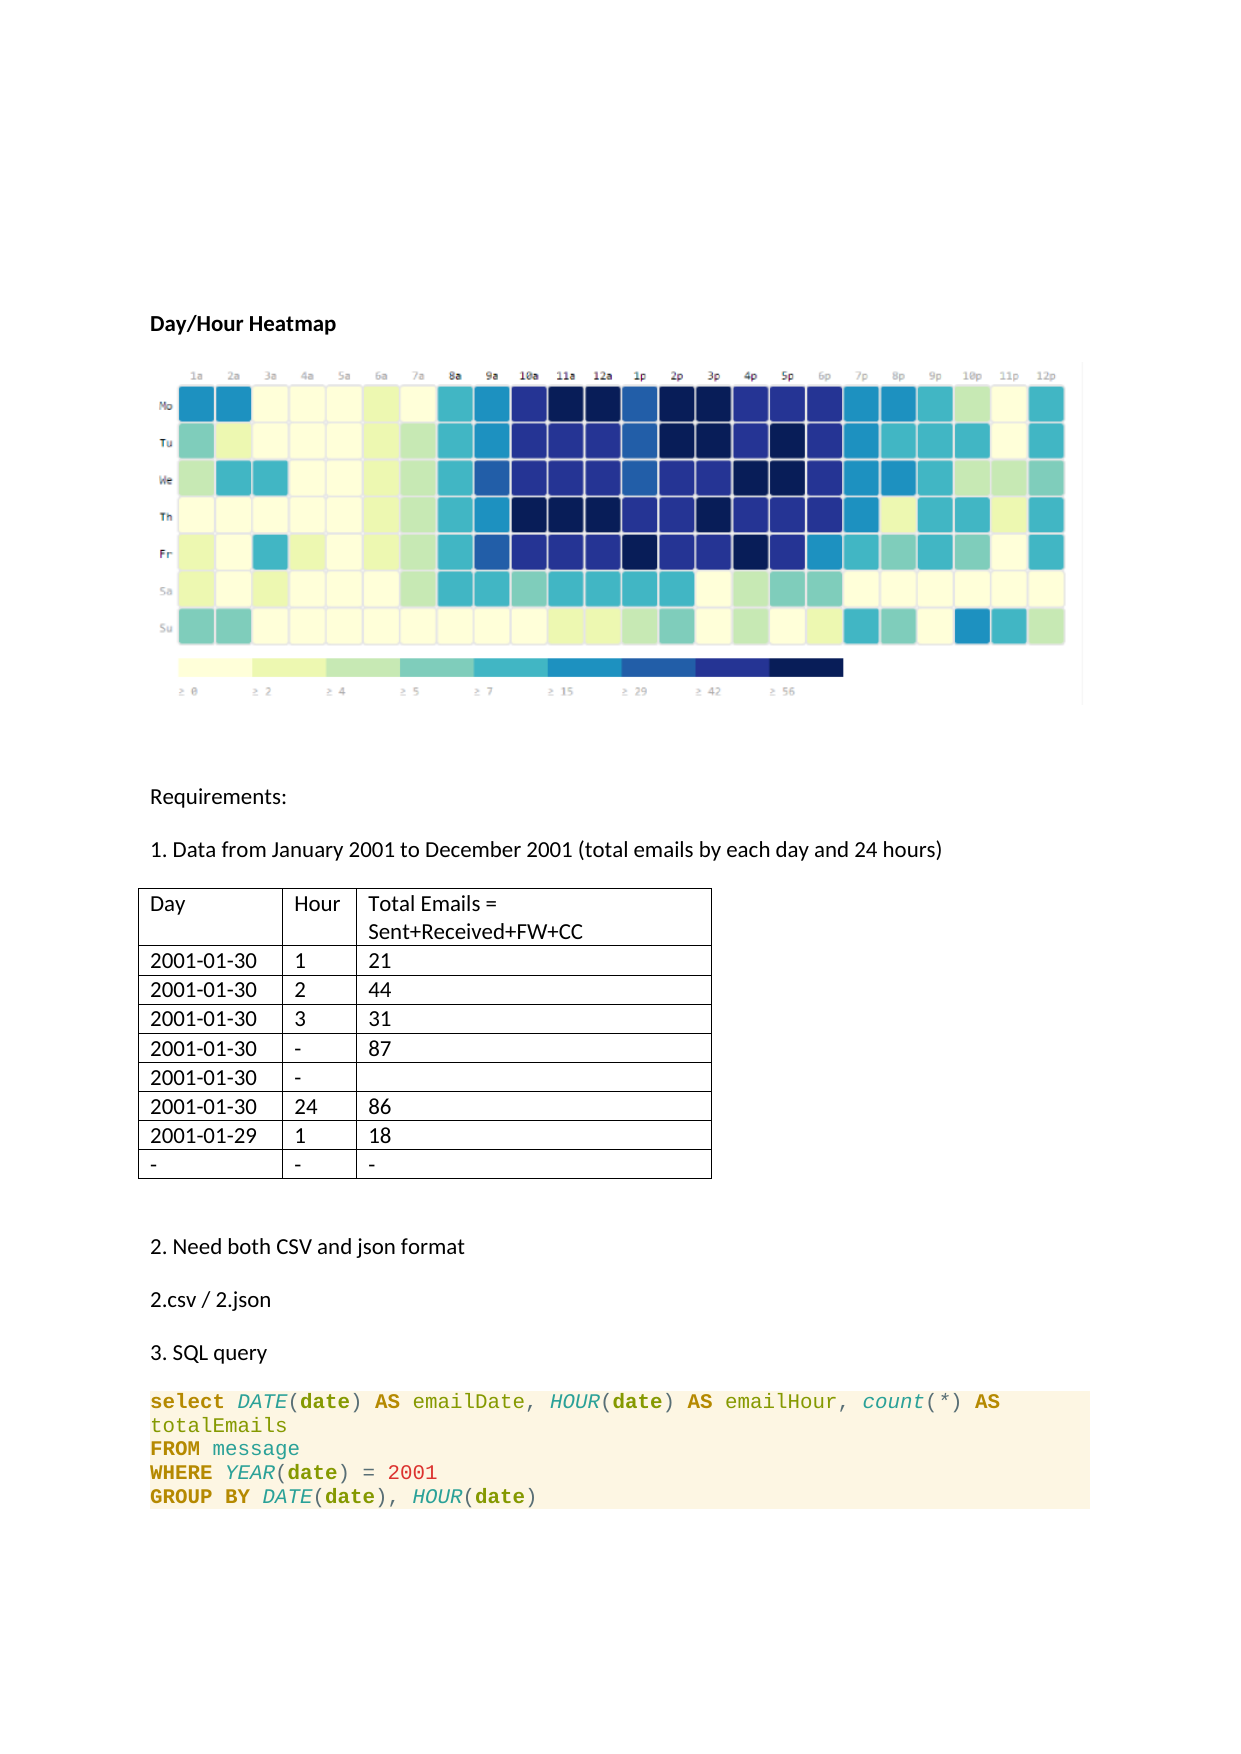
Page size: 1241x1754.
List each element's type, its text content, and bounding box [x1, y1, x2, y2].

table_cell 3 [283, 1005, 356, 1033]
picture [150, 362, 1089, 705]
text Day/Hour Heatmap [150, 309, 1090, 337]
table_cell 31 [357, 1005, 711, 1033]
table_cell 2001-01-30 [139, 976, 282, 1003]
text 3. SQL query [150, 1338, 1090, 1366]
table_cell [357, 1063, 711, 1091]
table_cell - [283, 1063, 356, 1091]
table_cell 2001-01-30 [139, 1034, 282, 1062]
text 2. Need both CSV and json format [150, 1232, 1090, 1260]
table_cell 2001-01-30 [139, 1092, 282, 1120]
table_cell 24 [283, 1092, 356, 1120]
text 1. Data from January 2001 to December 2001 (total emails by each day and 24 hours) [150, 835, 1090, 863]
text select DATE(date) AS emailDate, HOUR(date) AS emailHour, count(*) AS totalEmails FROM message WHERE YEAR(date) = 2001 GROUP BY DATE(date), HOUR(date) [150, 1391, 1090, 1509]
table_header Day [139, 889, 282, 945]
table_cell 2001-01-30 [139, 1063, 282, 1091]
text 2.csv / 2.json [150, 1285, 1090, 1313]
table_cell 2001-01-30 [139, 946, 282, 974]
table_cell 2 [283, 976, 356, 1003]
text Requirements: [150, 782, 1090, 810]
table_cell 2001-01-29 [139, 1121, 282, 1149]
table_cell 87 [357, 1034, 711, 1062]
table_cell 21 [357, 946, 711, 974]
table_header Total Emails = Sent+Received+FW+CC [357, 889, 711, 945]
table_cell 1 [283, 1121, 356, 1149]
table_cell 18 [357, 1121, 711, 1149]
table_header Hour [283, 889, 356, 945]
table_cell 44 [357, 976, 711, 1003]
table_cell - [357, 1150, 711, 1178]
table_cell 1 [283, 946, 356, 974]
table_cell - [283, 1150, 356, 1178]
table_cell - [283, 1034, 356, 1062]
table_cell - [139, 1150, 282, 1178]
table_cell 2001-01-30 [139, 1005, 282, 1033]
table_cell 86 [357, 1092, 711, 1120]
